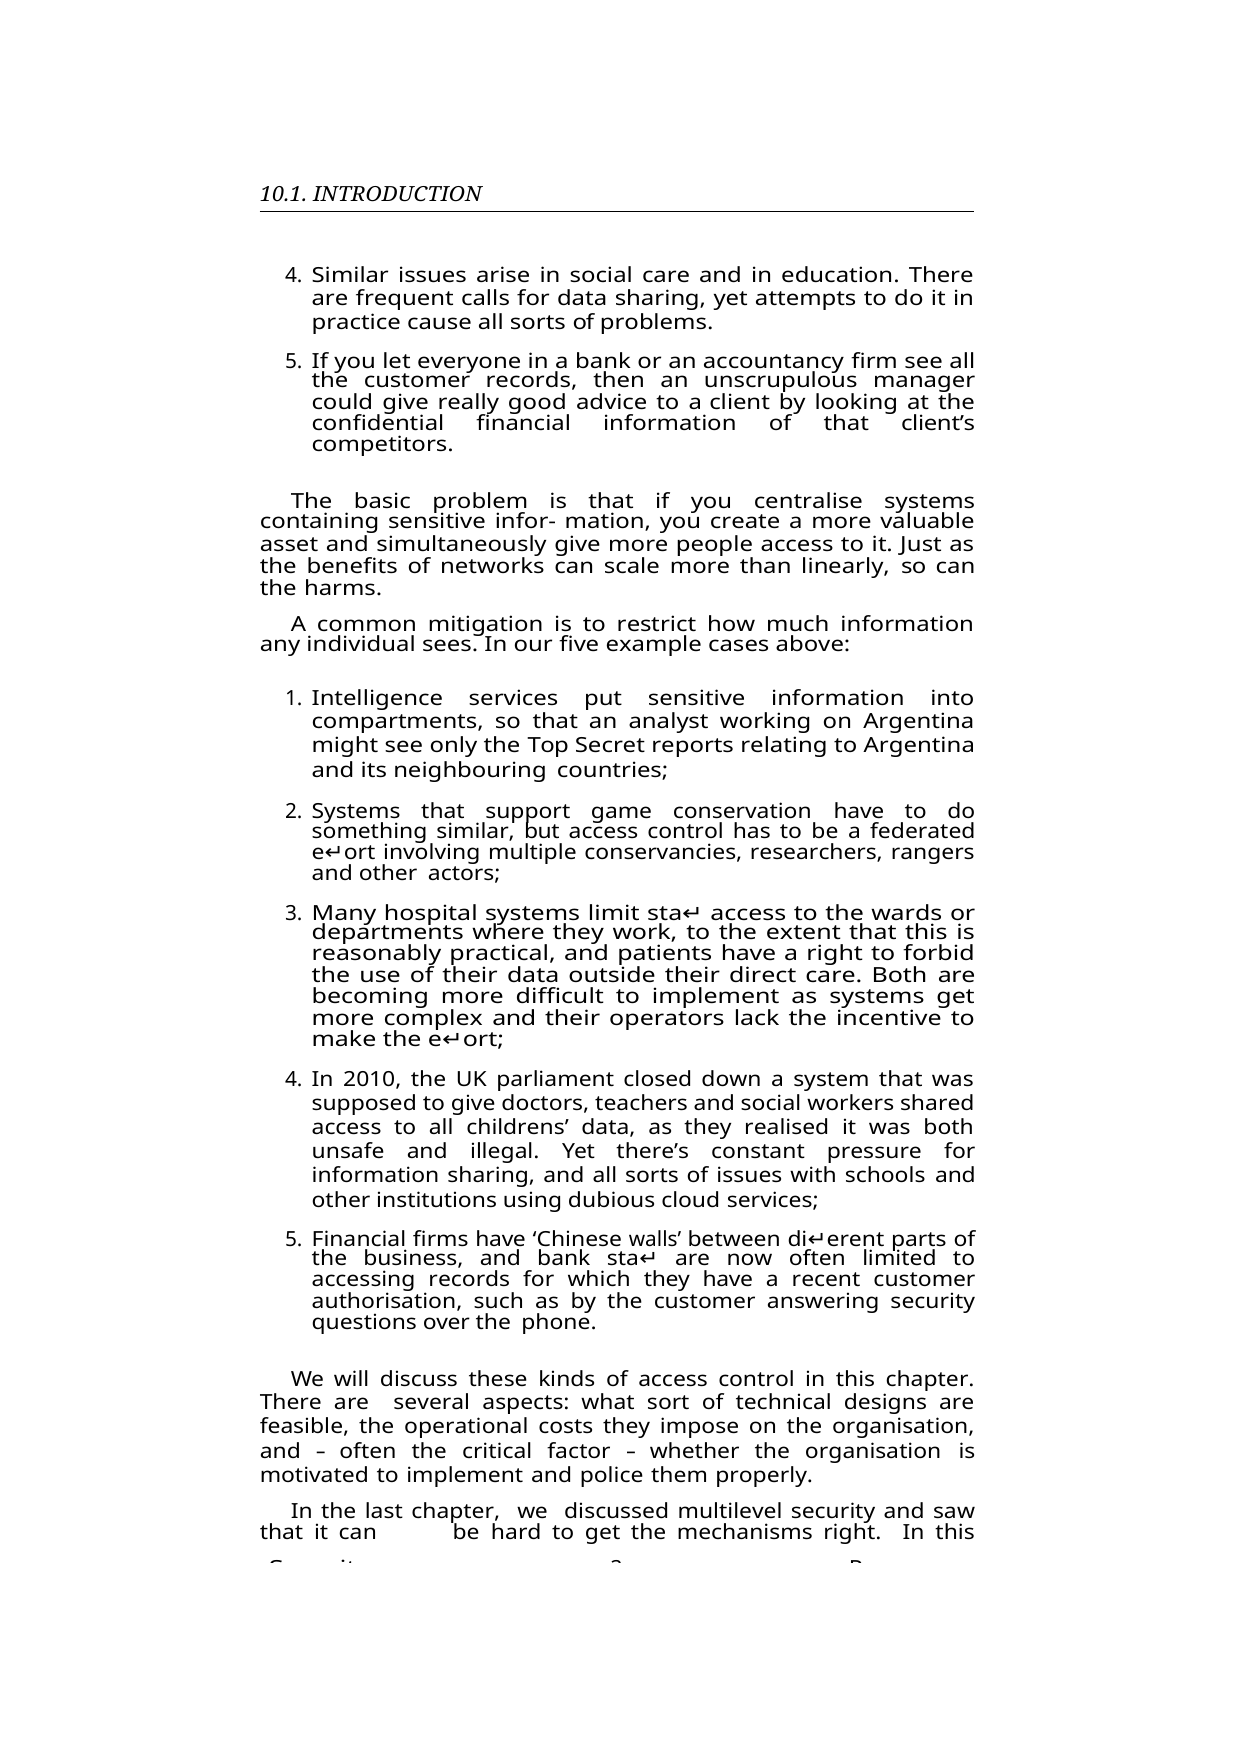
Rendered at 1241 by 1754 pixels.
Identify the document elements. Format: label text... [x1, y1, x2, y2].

list If you let everyone in a bank or an accountancy ﬁrm see all the customer records, then an unscrupulous manager could give really good advice to a client by looking at the conﬁdential ﬁnancial information of that client’s competitors. [285, 351, 975, 458]
text A common mitigation is to restrict how much information any individual sees. In our ﬁve example cases above: [259, 614, 975, 657]
list Intelligence services put sensitive information into compartments, so that an analyst working on Argentina might see only the Top Secret reports relating to Argentina and its neighbouring countries; [285, 686, 975, 783]
list Financial ﬁrms have ‘Chinese walls’ between di↵erent parts of the business, and bank sta↵ are now often limited to accessing records for which they have a recent customer authorisation, such as by the customer answering security questions over the phone. [285, 1229, 975, 1336]
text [259, 1500, 975, 1546]
list In 2010, the UK parliament closed down a system that was supposed to give doctors, teachers and social workers shared access to all childrens’ data, as they realised it was both unsafe and illegal. Yet there’s constant pressure for information sharing, and all sorts of issues with schools and other institutions using dubious cloud services; [285, 1068, 975, 1213]
list Similar issues arise in social care and in education. There are frequent calls for data sharing, yet attempts to do it in practice cause all sorts of problems. [285, 263, 975, 336]
text The basic problem is that if you centralise systems containing sensitive infor- mation, you create a more valuable asset and simultaneously give more people access to it. Just as the beneﬁts of networks can scale more than linearly, so can the harms. [259, 491, 975, 602]
list Systems that support game conservation have to do something similar, but access control has to be a federated e↵ort involving multiple conservancies, researchers, rangers and other actors; [285, 802, 975, 887]
list Many hospital systems limit sta↵ access to the wards or departments where they work, to the extent that this is reasonably practical, and patients have a right to forbid the use of their data outside their direct care. Both are becoming more diﬃcult to implement as systems get more complex and their operators lack the incentive to make the e↵ort; [285, 903, 975, 1052]
text We will discuss these kinds of access control in this chapter. There are several aspects: what sort of technical designs are feasible, the operational costs they impose on the organisation, and – often the critical factor – whether the organisation is motivated to implement and police them properly. [259, 1367, 975, 1488]
